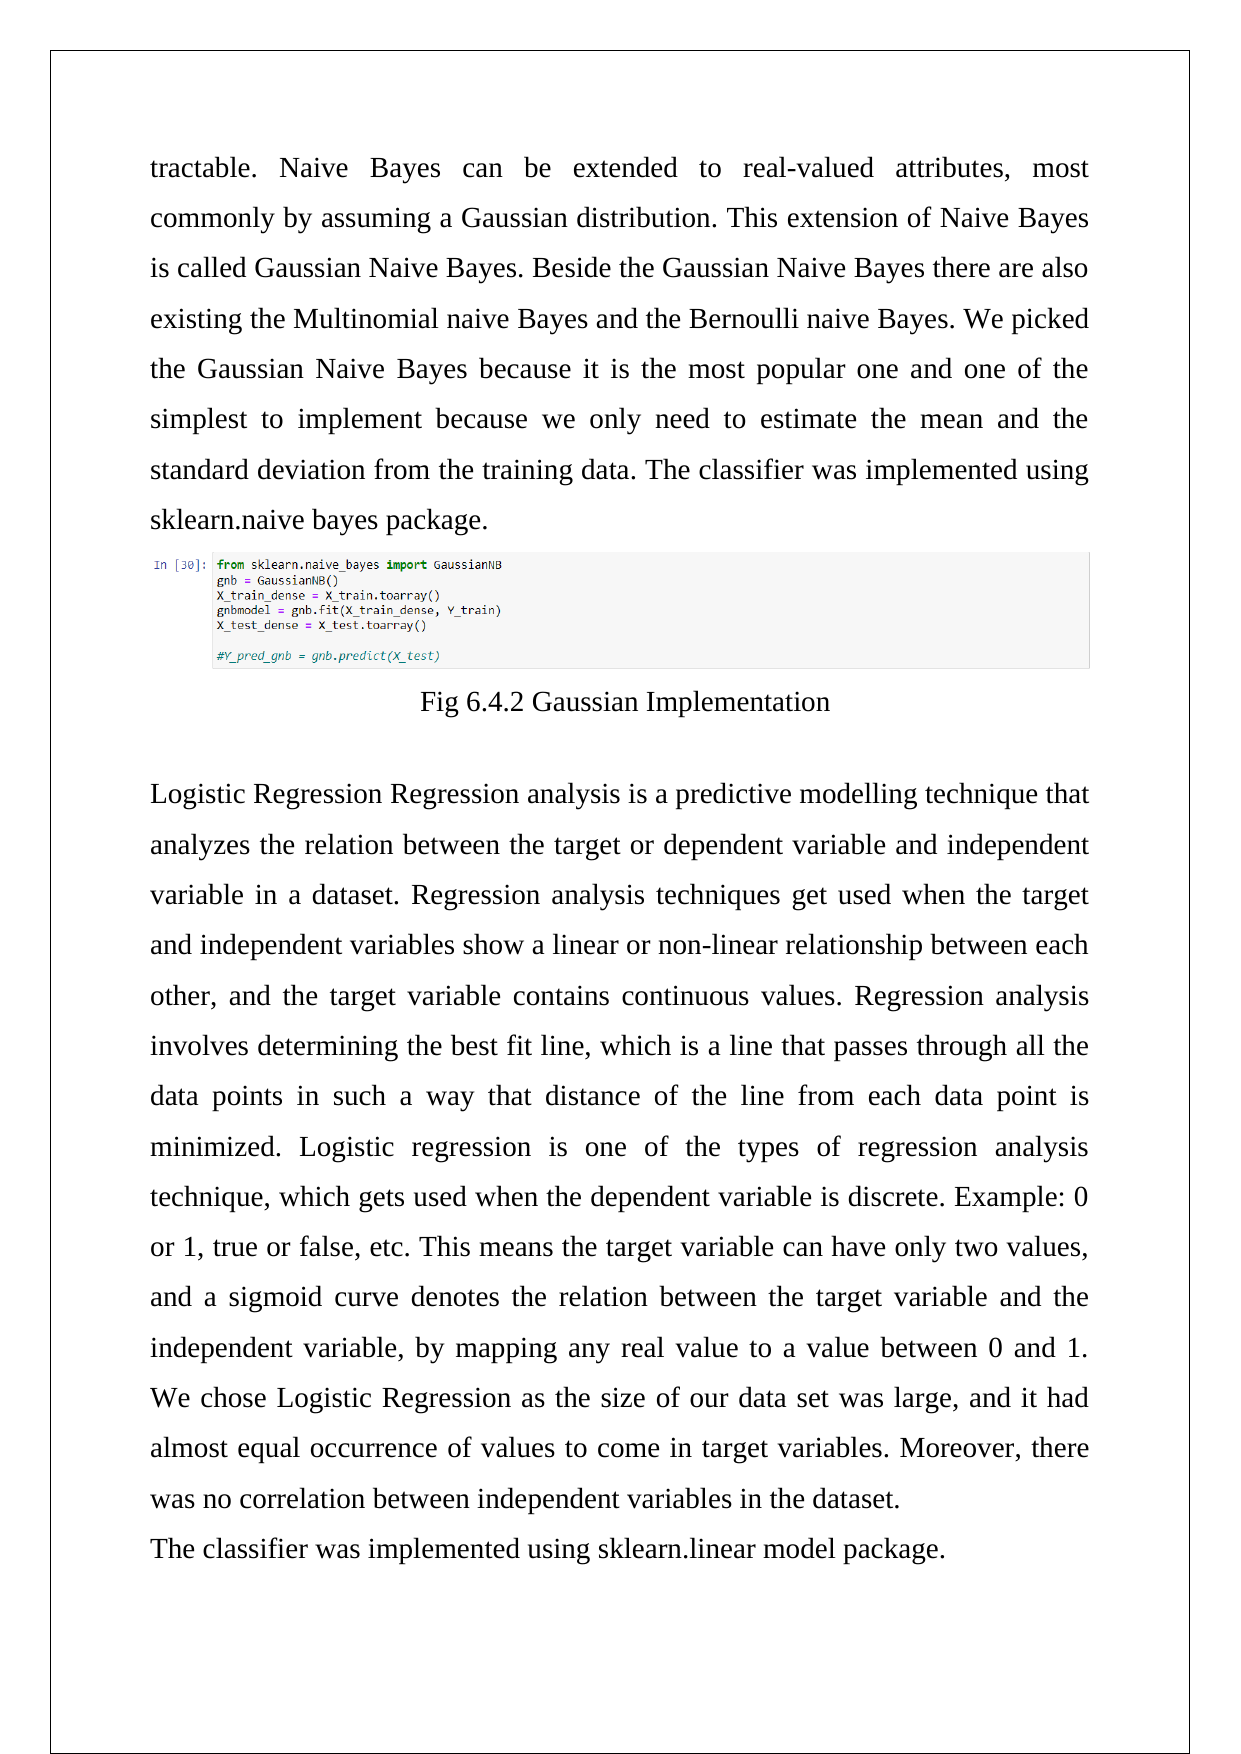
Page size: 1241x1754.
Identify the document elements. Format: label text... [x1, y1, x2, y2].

picture [150, 552, 1091, 671]
text Logistic Regression Regression analysis is a predictive modelling technique that analyzes the relation between the target or dependent variable and independent variable in a dataset. Regression analysis techniques get used when the target and independent variables show a linear or non-linear relationship between each other, and the target variable contains continuous values. Regression analysis involves determining the best fit line, which is a line that passes through all the data points in such a way that distance of the line from each data point is minimized. Logistic regression is one of the types of regression analysis technique, which gets used when the dependent variable is discrete. Example: 0 or 1, true or false, etc. This means the target variable can have only two values, and a sigmoid curve denotes the relation between the target variable and the independent variable, by mapping any real value to a value between 0 and 1. We chose Logistic Regression as the size of our data set was large, and it had almost equal occurrence of values to come in target variables. Moreover, there was no correlation between independent variables in the dataset. [150, 776, 1090, 1514]
text The classifier was implemented using sklearn.linear model package. [150, 1531, 1090, 1565]
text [150, 150, 1090, 536]
text Fig 6.4.2 Gaussian Implementation [150, 684, 1090, 718]
